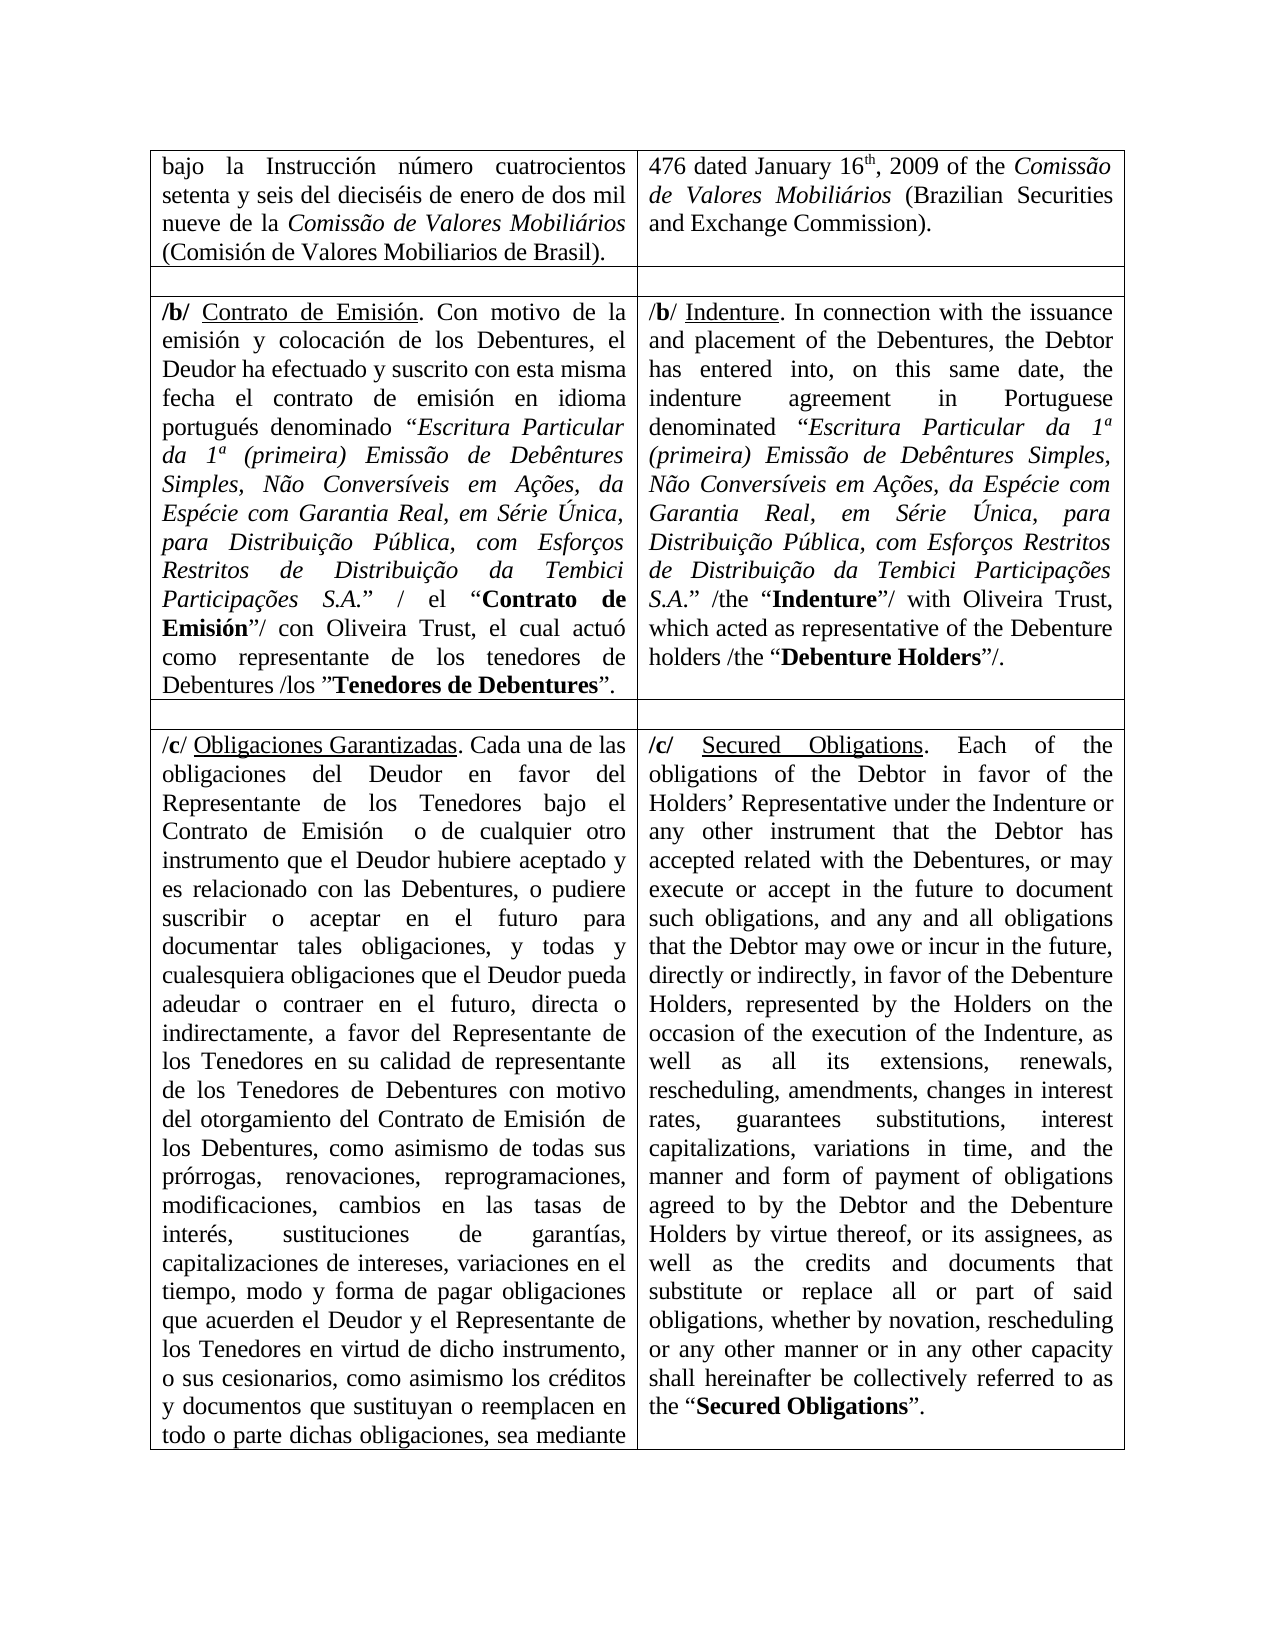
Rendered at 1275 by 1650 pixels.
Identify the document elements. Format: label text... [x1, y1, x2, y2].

table_cell [151, 267, 637, 296]
table_cell [638, 267, 1124, 296]
table_cell /b/ Indenture. In connection with the issuance and placement of the Debentures, the Debtor has entered into, on this same date, the indenture agreement in Portuguese denominated “Escritura Particular da 1ª (primeira) Emissão de Debêntures Simples, Não Conversíveis em Ações, da Espécie com Garantia Real, em Série Única, para Distribuição Pública, com Esforços Restritos de Distribuição da Tembici Participações S.A.” /the “Indenture”/ with Oliveira Trust, which acted as representative of the Debenture holders /the “Debenture Holders”/. [638, 297, 1124, 699]
table_cell [151, 700, 637, 729]
table_cell /b/ Contrato de Emisión. Con motivo de la emisión y colocación de los Debentures, el Deudor ha efectuado y suscrito con esta misma fecha el contrato de emisión en idioma portugués denominado “Escritura Particular da 1ª (primeira) Emissão de Debêntures Simples, Não Conversíveis em Ações, da Espécie com Garantia Real, em Série Única, para Distribuição Pública, com Esforços Restritos de Distribuição da Tembici Participações S.A.” / el “Contrato de Emisión”/ con Oliveira Trust, el cual actuó como representante de los tenedores de Debentures /los ”Tenedores de Debentures”. [151, 297, 637, 699]
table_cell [638, 151, 1124, 266]
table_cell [151, 151, 637, 266]
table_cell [151, 730, 637, 1449]
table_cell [638, 730, 1124, 1449]
table_cell [638, 700, 1124, 729]
